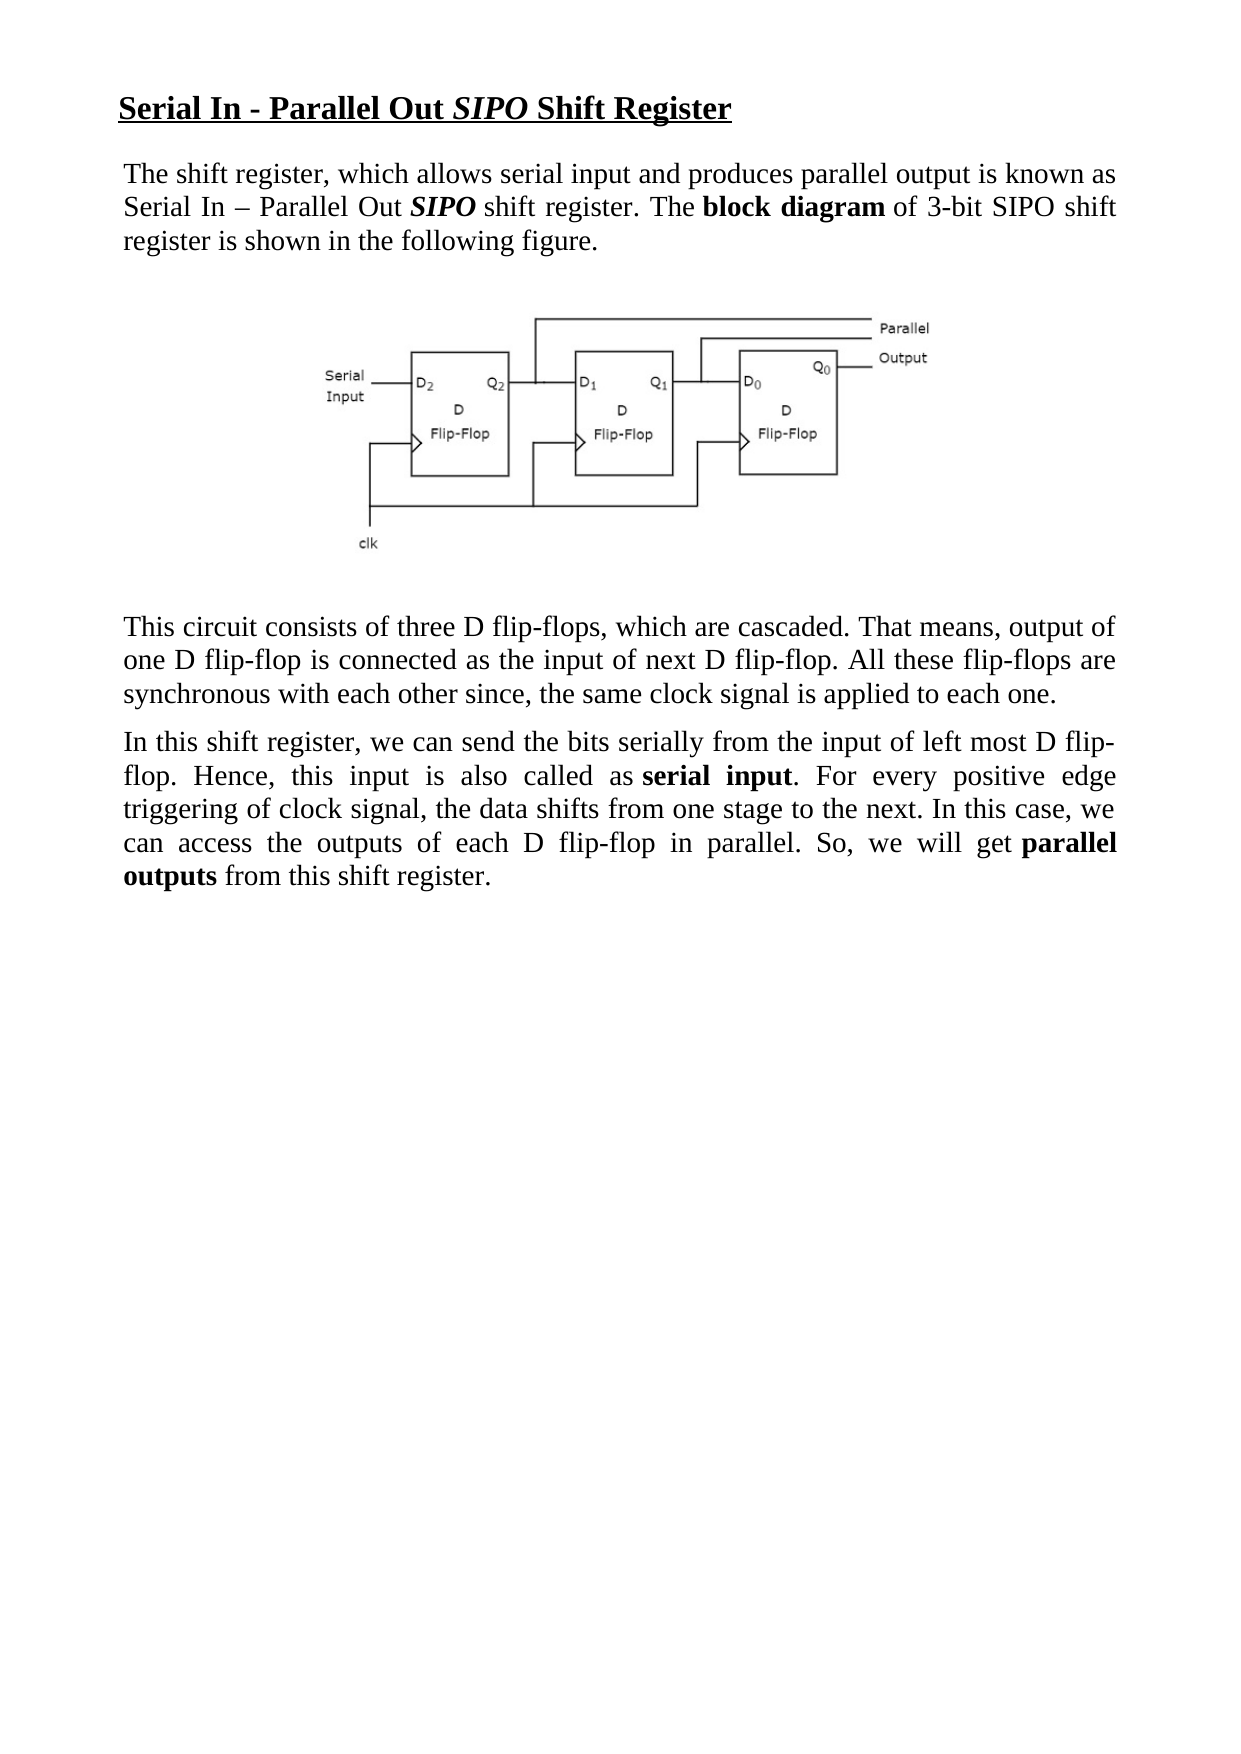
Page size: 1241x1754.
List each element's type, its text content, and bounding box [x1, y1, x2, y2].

text This circuit consists of three D flip-flops, which are cascaded. That means, output of one D flip-flop is connected as the input of next D flip-flop. All these flip-flops are synchronous with each other since, the same clock signal is applied to each one. [123, 609, 1117, 709]
text Serial In - Parallel Out SIPO Shift Register [118, 88, 1122, 127]
text In this shift register, we can send the bits serially from the input of left most D flip-flop. Hence, this input is also called as serial input. For every positive edge triggering of clock signal, the data shifts from one stage to the next. In this case, we can access the outputs of each D flip-flop in parallel. So, we will get parallel outputs from this shift register. [123, 724, 1117, 892]
picture [321, 311, 946, 556]
text The shift register, which allows serial input and produces parallel output is known as Serial In – Parallel Out SIPO shift register. The block diagram of 3-bit SIPO shift register is shown in the following figure. [123, 156, 1117, 256]
